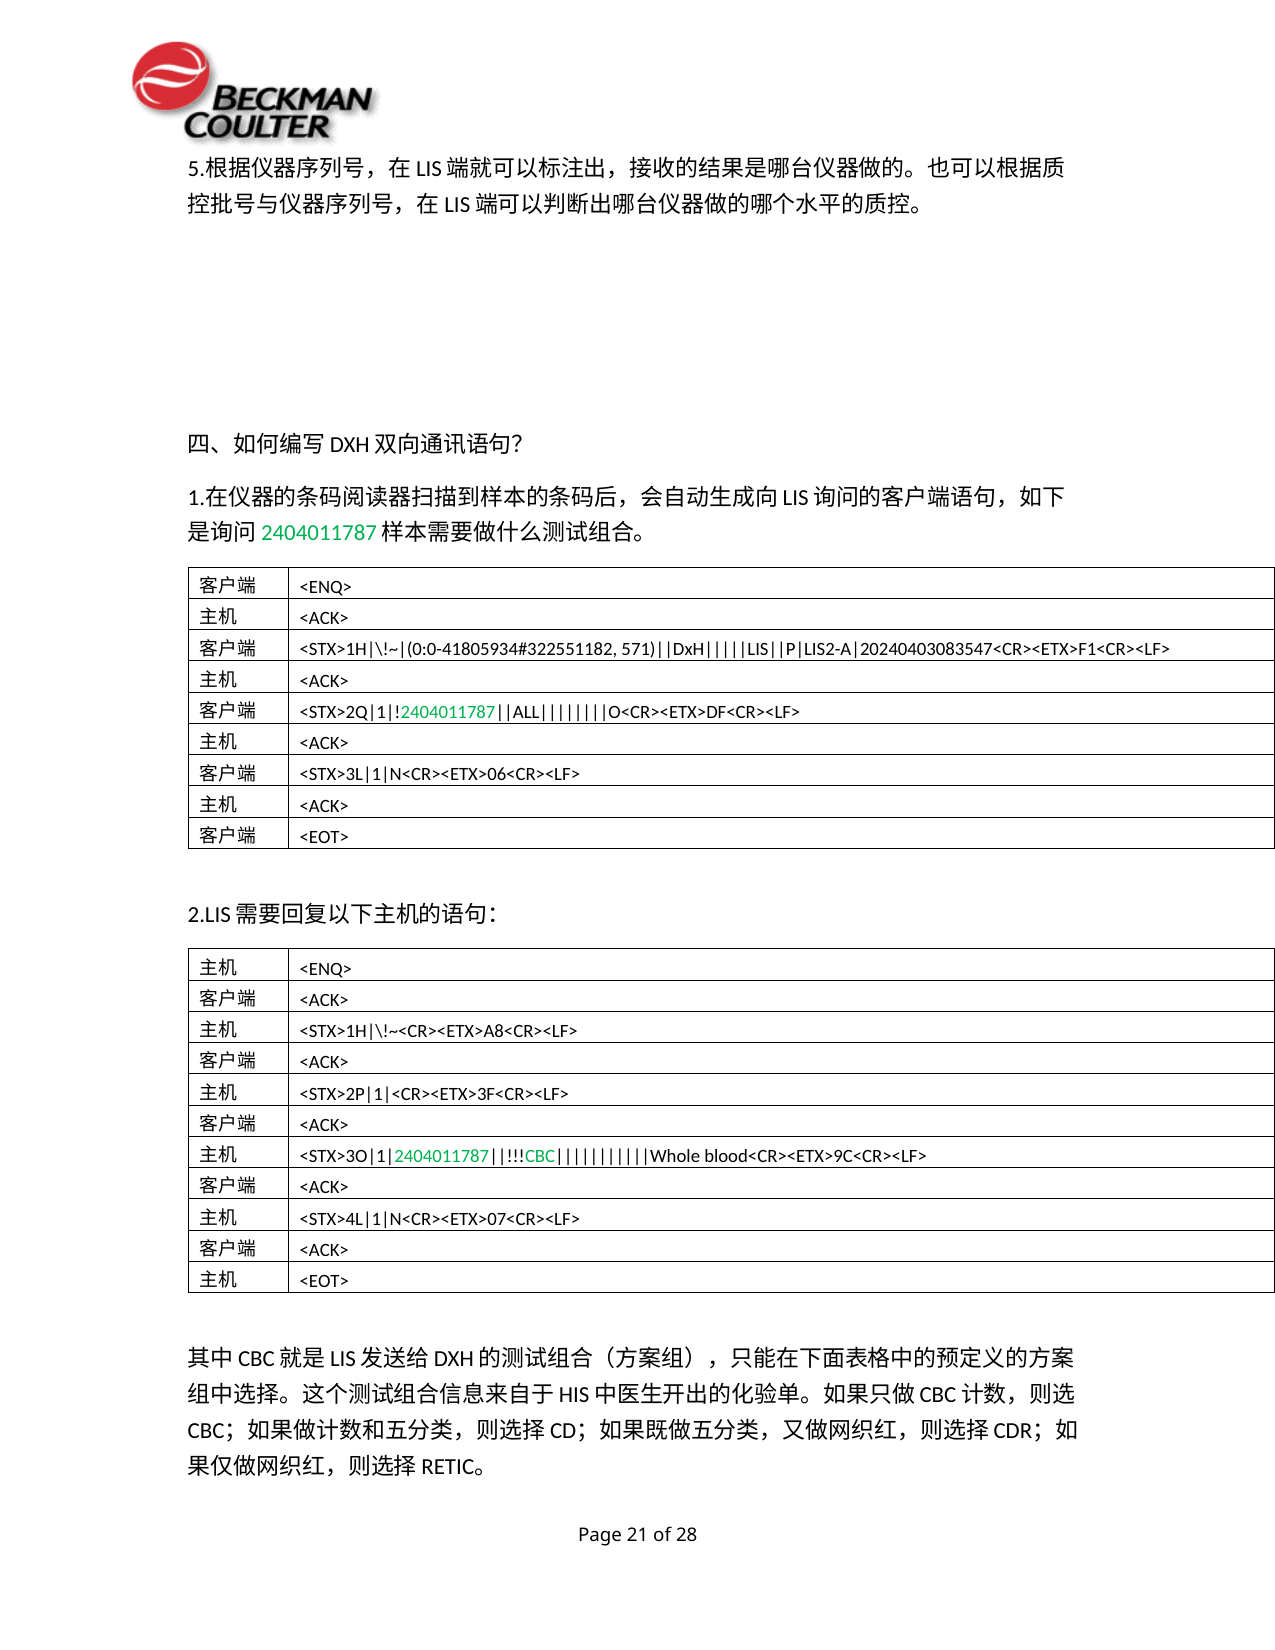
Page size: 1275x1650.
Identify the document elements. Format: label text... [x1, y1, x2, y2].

table_cell 主机 [189, 1074, 288, 1104]
table_cell <ACK> [289, 599, 1274, 629]
table_cell 客户端 [189, 981, 288, 1011]
table_cell 客户端 [189, 1231, 288, 1261]
table_cell <ACK> [289, 661, 1274, 692]
text 2.LIS需要回复以下主机的语句： [187, 896, 1087, 929]
text 其中CBC就是LIS发送给DXH的测试组合（方案组），只能在下面表格中的预定义的方案组中选择。这个测试组合信息来自于HIS中医生开出的化验单。如果只做CBC计数，则选CBC；如果做计数和五分类，则选择CD；如果既做五分类，又做网织红，则选择CDR；如果仅做网织红，则选择RETIC。 [187, 1340, 1087, 1481]
table_cell 客户端 [189, 755, 288, 785]
table_cell <STX>3O|1|2404011787||!!!CBC|||||||||||Whole blood<CR><ETX>9C<CR><LF> [289, 1137, 1274, 1167]
table_cell 主机 [189, 599, 288, 629]
table_cell 客户端 [189, 693, 288, 723]
table_cell <STX>3L|1|N<CR><ETX>06<CR><LF> [289, 755, 1274, 785]
table_cell <ACK> [289, 1106, 1274, 1136]
table_cell <ACK> [289, 981, 1274, 1011]
text 四、如何编写DXH双向通讯语句？ [187, 426, 1087, 459]
table_cell 主机 [189, 1012, 288, 1042]
table_cell 客户端 [189, 818, 288, 848]
table_cell 主机 [189, 786, 288, 817]
table_cell <STX>4L|1|N<CR><ETX>07<CR><LF> [289, 1199, 1274, 1229]
table_cell <ACK> [289, 1043, 1274, 1073]
table_cell 客户端 [189, 1043, 288, 1073]
table_header <ENQ> [289, 949, 1274, 979]
table_cell 主机 [189, 724, 288, 754]
table_cell <ACK> [289, 786, 1274, 817]
text 1.在仪器的条码阅读器扫描到样本的条码后，会自动生成向LIS询问的客户端语句，如下是询问2404011787样本需要做什么测试组合。 [187, 478, 1087, 547]
table_cell 主机 [189, 1262, 288, 1292]
table_cell 客户端 [189, 630, 288, 660]
table_cell <ACK> [289, 724, 1274, 754]
table_cell <STX>2P|1|<CR><ETX>3F<CR><LF> [289, 1074, 1274, 1104]
table_header 主机 [189, 949, 288, 979]
table_cell 主机 [189, 1199, 288, 1229]
table_cell <STX>1H|\!~<CR><ETX>A8<CR><LF> [289, 1012, 1274, 1042]
table_cell <ACK> [289, 1168, 1274, 1198]
table_header <ENQ> [289, 568, 1274, 598]
text 5.根据仪器序列号，在LIS端就可以标注出，接收的结果是哪台仪器做的。也可以根据质控批号与仪器序列号，在LIS端可以判断出哪台仪器做的哪个水平的质控。 [187, 150, 1087, 219]
table_cell <STX>1H|\!~|(0:0-41805934#322551182, 571)||DxH|||||LIS||P|LIS2-A|20240403083547<CR><ETX>F1<CR><LF> [289, 630, 1274, 660]
table_cell <STX>2Q|1|!2404011787||ALL||||||||O<CR><ETX>DF<CR><LF> [289, 693, 1274, 723]
table_cell 客户端 [189, 1168, 288, 1198]
table_header 客户端 [189, 568, 288, 598]
picture [108, 25, 390, 156]
table_cell <ACK> [289, 1231, 1274, 1261]
table_cell 主机 [189, 661, 288, 692]
table_cell <EOT> [289, 1262, 1274, 1292]
table_cell <EOT> [289, 818, 1274, 848]
table_cell 主机 [189, 1137, 288, 1167]
table_cell 客户端 [189, 1106, 288, 1136]
